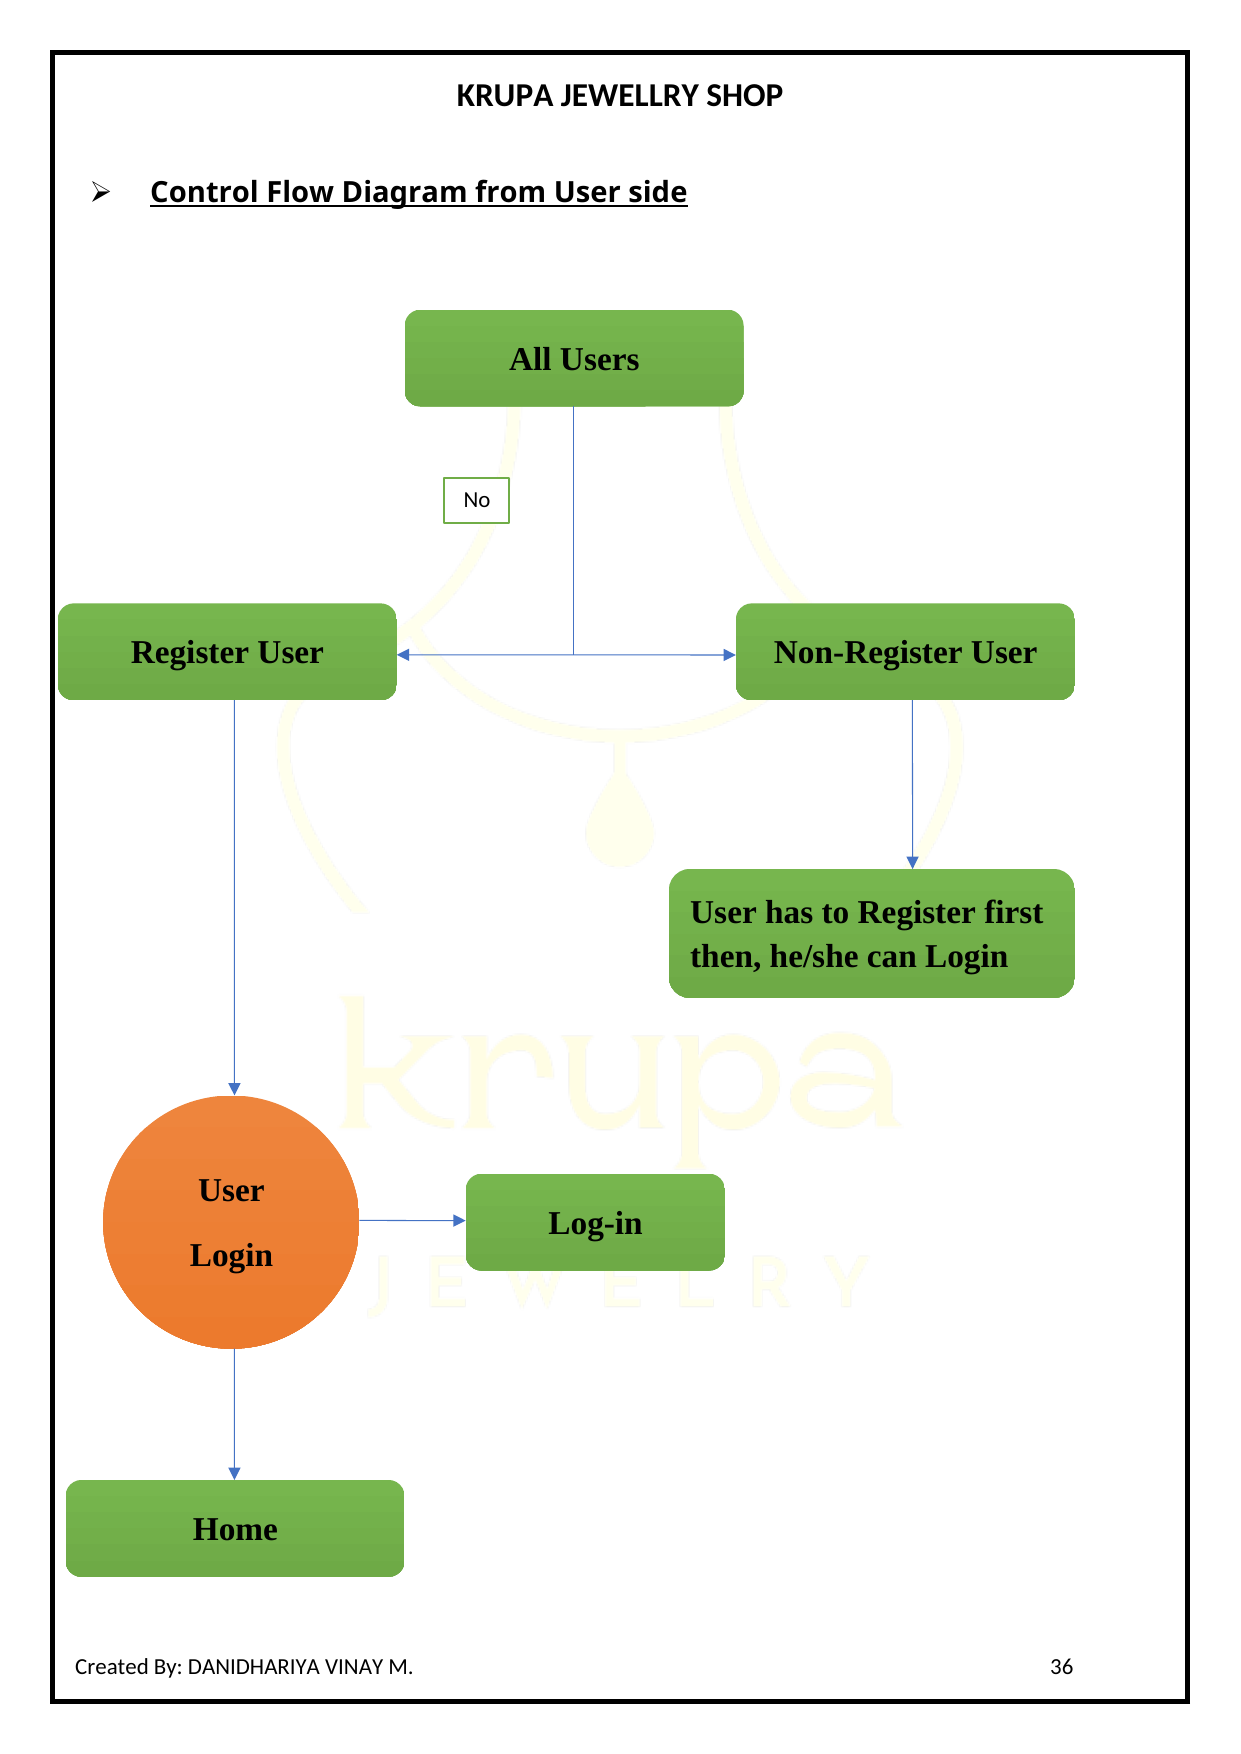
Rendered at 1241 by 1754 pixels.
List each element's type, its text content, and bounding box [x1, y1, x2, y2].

list Control Flow Diagram from User side [112, 171, 1165, 211]
